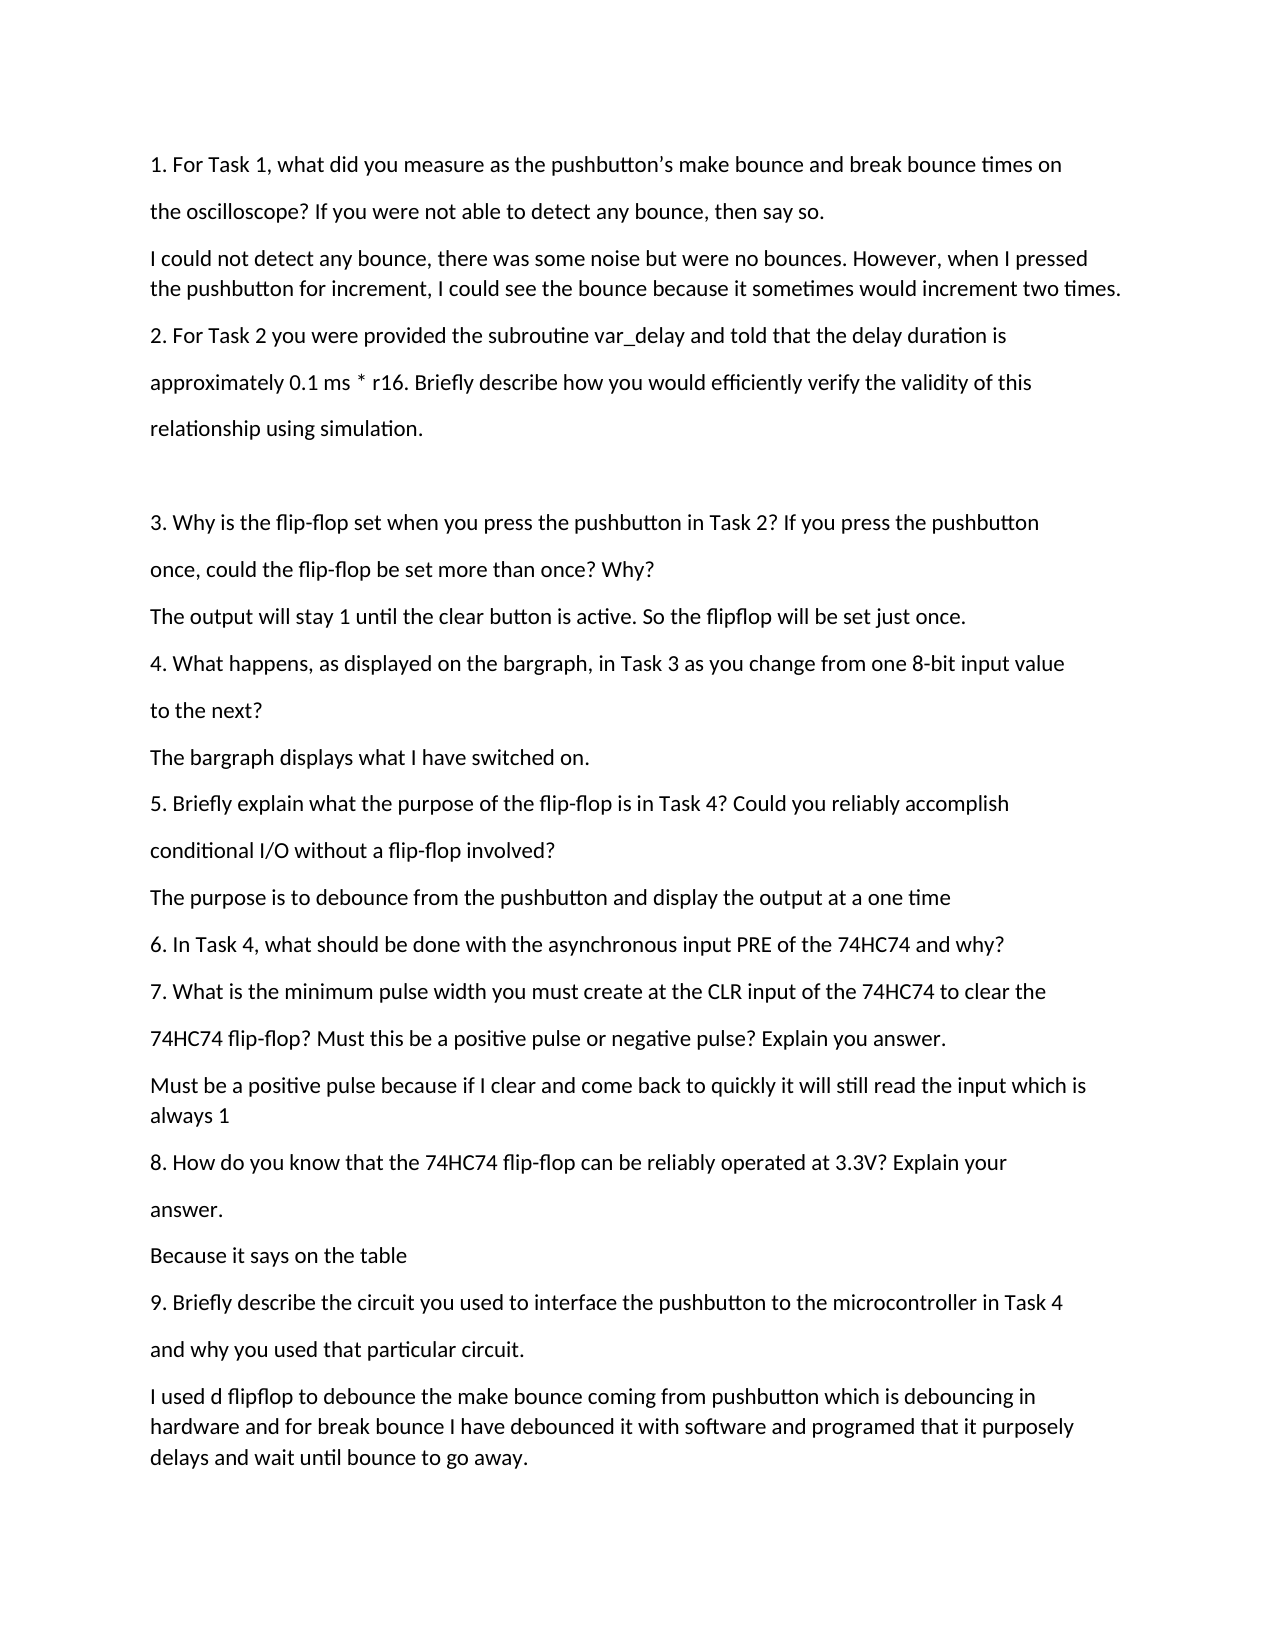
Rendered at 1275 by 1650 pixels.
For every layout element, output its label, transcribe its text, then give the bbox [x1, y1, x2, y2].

text the oscilloscope? If you were not able to detect any bounce, then say so. [150, 197, 1125, 225]
text Because it says on the table [150, 1242, 1125, 1270]
text The output will stay 1 until the clear button is active. So the flipflop will be set just once. [150, 602, 1125, 630]
text 8. How do you know that the 74HC74 flip-flop can be reliably operated at 3.3V? Explain your [150, 1148, 1125, 1176]
text The purpose is to debounce from the pushbutton and display the output at a one time [150, 883, 1125, 911]
text 2. For Task 2 you were provided the subroutine var_delay and told that the delay duration is [150, 321, 1125, 349]
text Must be a positive pulse because if I clear and come back to quickly it will still read the input which is always 1 [150, 1071, 1125, 1129]
text 3. Why is the flip-flop set when you press the pushbutton in Task 2? If you press the pushbutton [150, 508, 1125, 536]
text 6. In Task 4, what should be done with the asynchronous input PRE of the 74HC74 and why? [150, 930, 1125, 958]
text and why you used that particular circuit. [150, 1335, 1125, 1363]
text to the next? [150, 696, 1125, 724]
text 1. For Task 1, what did you measure as the pushbutton’s make bounce and break bounce times on [150, 150, 1125, 178]
text once, could the flip-flop be set more than once? Why? [150, 555, 1125, 583]
text approximately 0.1 ms * r16. Briefly describe how you would efficiently verify the validity of this [150, 368, 1125, 396]
text 7. What is the minimum pulse width you must create at the CLR input of the 74HC74 to clear the [150, 977, 1125, 1005]
text 74HC74 flip-flop? Must this be a positive pulse or negative pulse? Explain you answer. [150, 1024, 1125, 1052]
text answer. [150, 1195, 1125, 1223]
text 5. Briefly explain what the purpose of the flip-flop is in Task 4? Could you reliably accomplish [150, 789, 1125, 818]
text relationship using simulation. [150, 414, 1125, 443]
text conditional I/O without a flip-flop involved? [150, 836, 1125, 864]
text 9. Briefly describe the circuit you used to interface the pushbutton to the microcontroller in Task 4 [150, 1288, 1125, 1317]
text 4. What happens, as displayed on the bargraph, in Task 3 as you change from one 8-bit input value [150, 649, 1125, 677]
text I used d flipflop to debounce the make bounce coming from pushbutton which is debouncing in hardware and for break bounce I have debounced it with software and programed that it purposely delays and wait until bounce to go away. [150, 1382, 1125, 1471]
text The bargraph displays what I have switched on. [150, 743, 1125, 771]
text I could not detect any bounce, there was some noise but were no bounces. However, when I pressed the pushbutton for increment, I could see the bounce because it sometimes would increment two times. [150, 244, 1125, 302]
